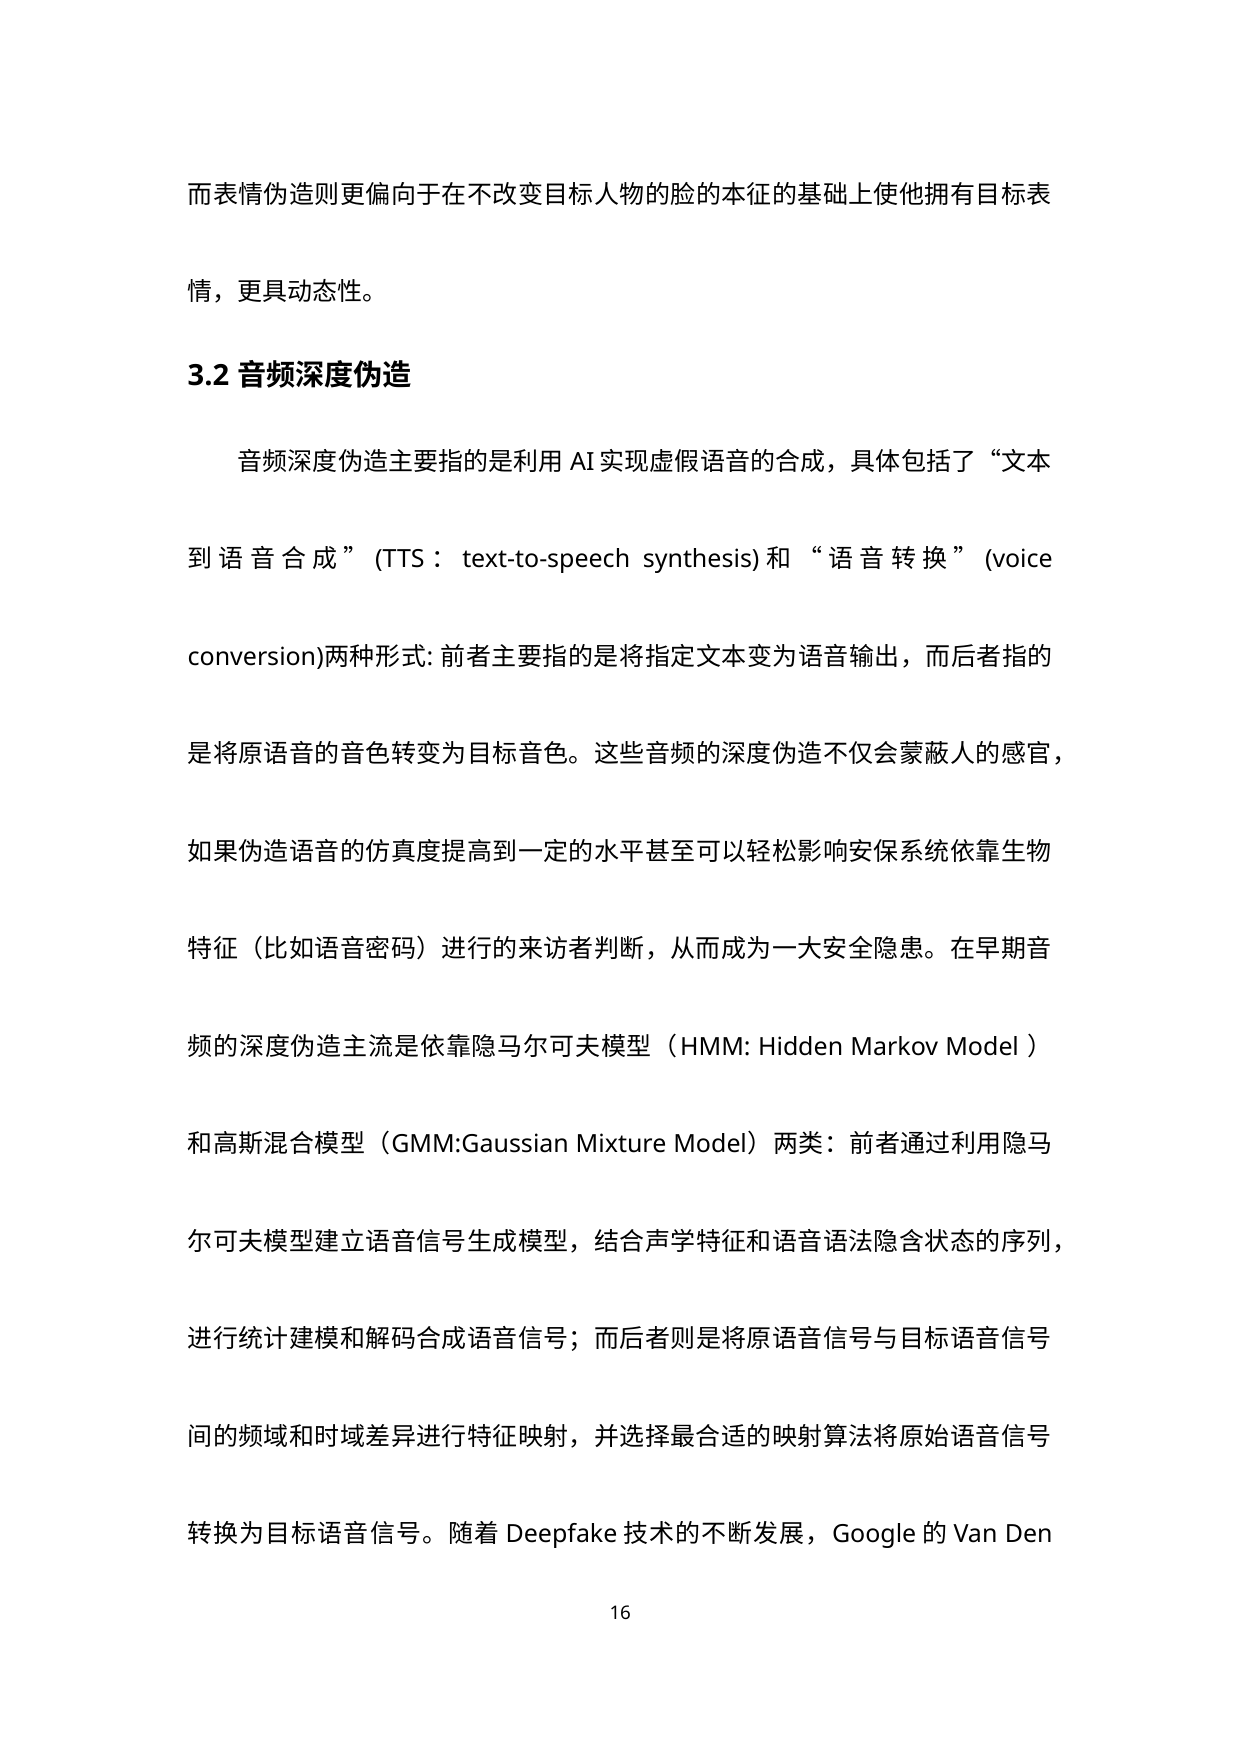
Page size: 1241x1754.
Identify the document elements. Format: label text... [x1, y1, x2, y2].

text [187, 160, 1053, 322]
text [187, 427, 1053, 1564]
text 3.2 音频深度伪造 [187, 340, 1053, 405]
